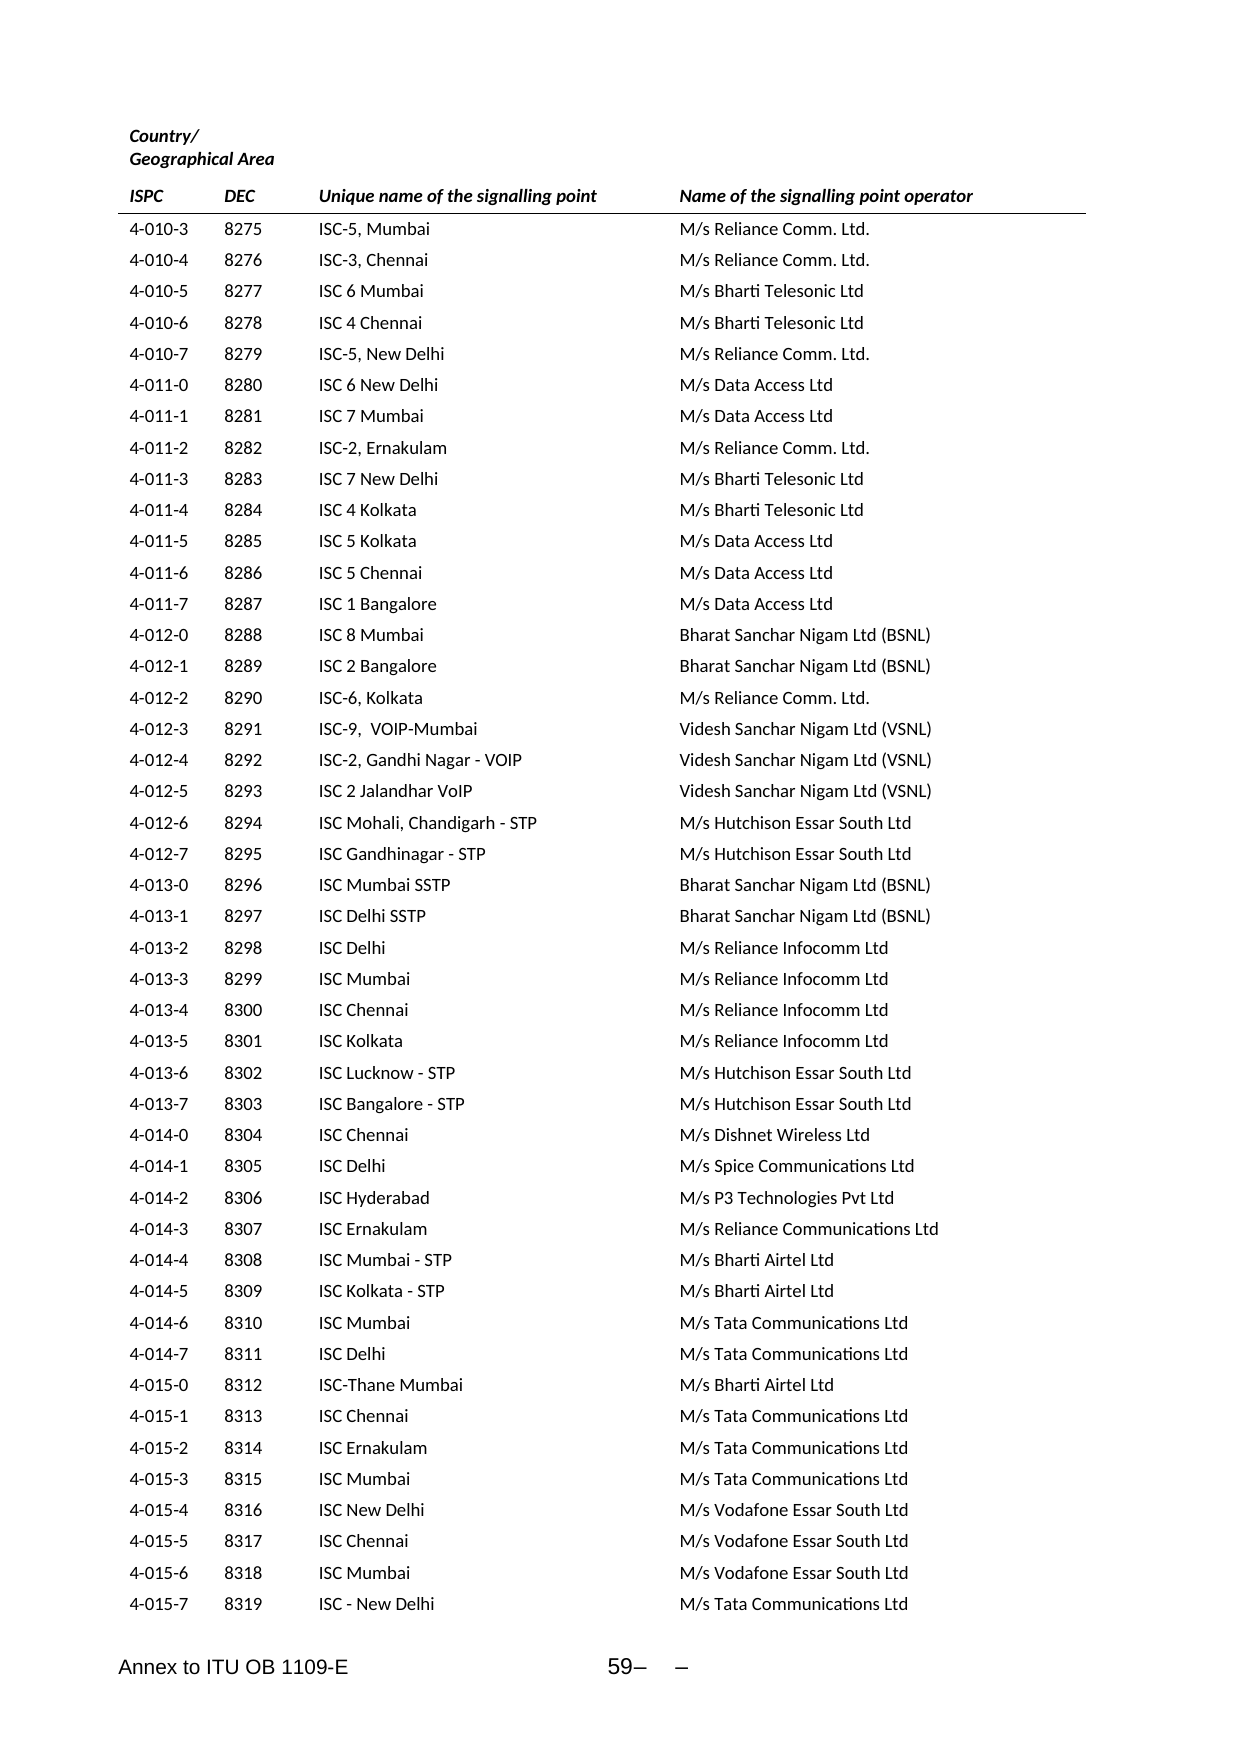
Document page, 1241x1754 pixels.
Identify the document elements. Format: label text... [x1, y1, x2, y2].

table_header Country/ Geographical Area [118, 118, 307, 176]
table_cell DEC [213, 176, 307, 213]
table_header Name of the signalling point operator [668, 118, 1086, 213]
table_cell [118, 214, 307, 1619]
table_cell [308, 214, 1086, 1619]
table_cell ISPC [118, 176, 213, 213]
table_header Unique name of the signalling point [308, 118, 668, 213]
